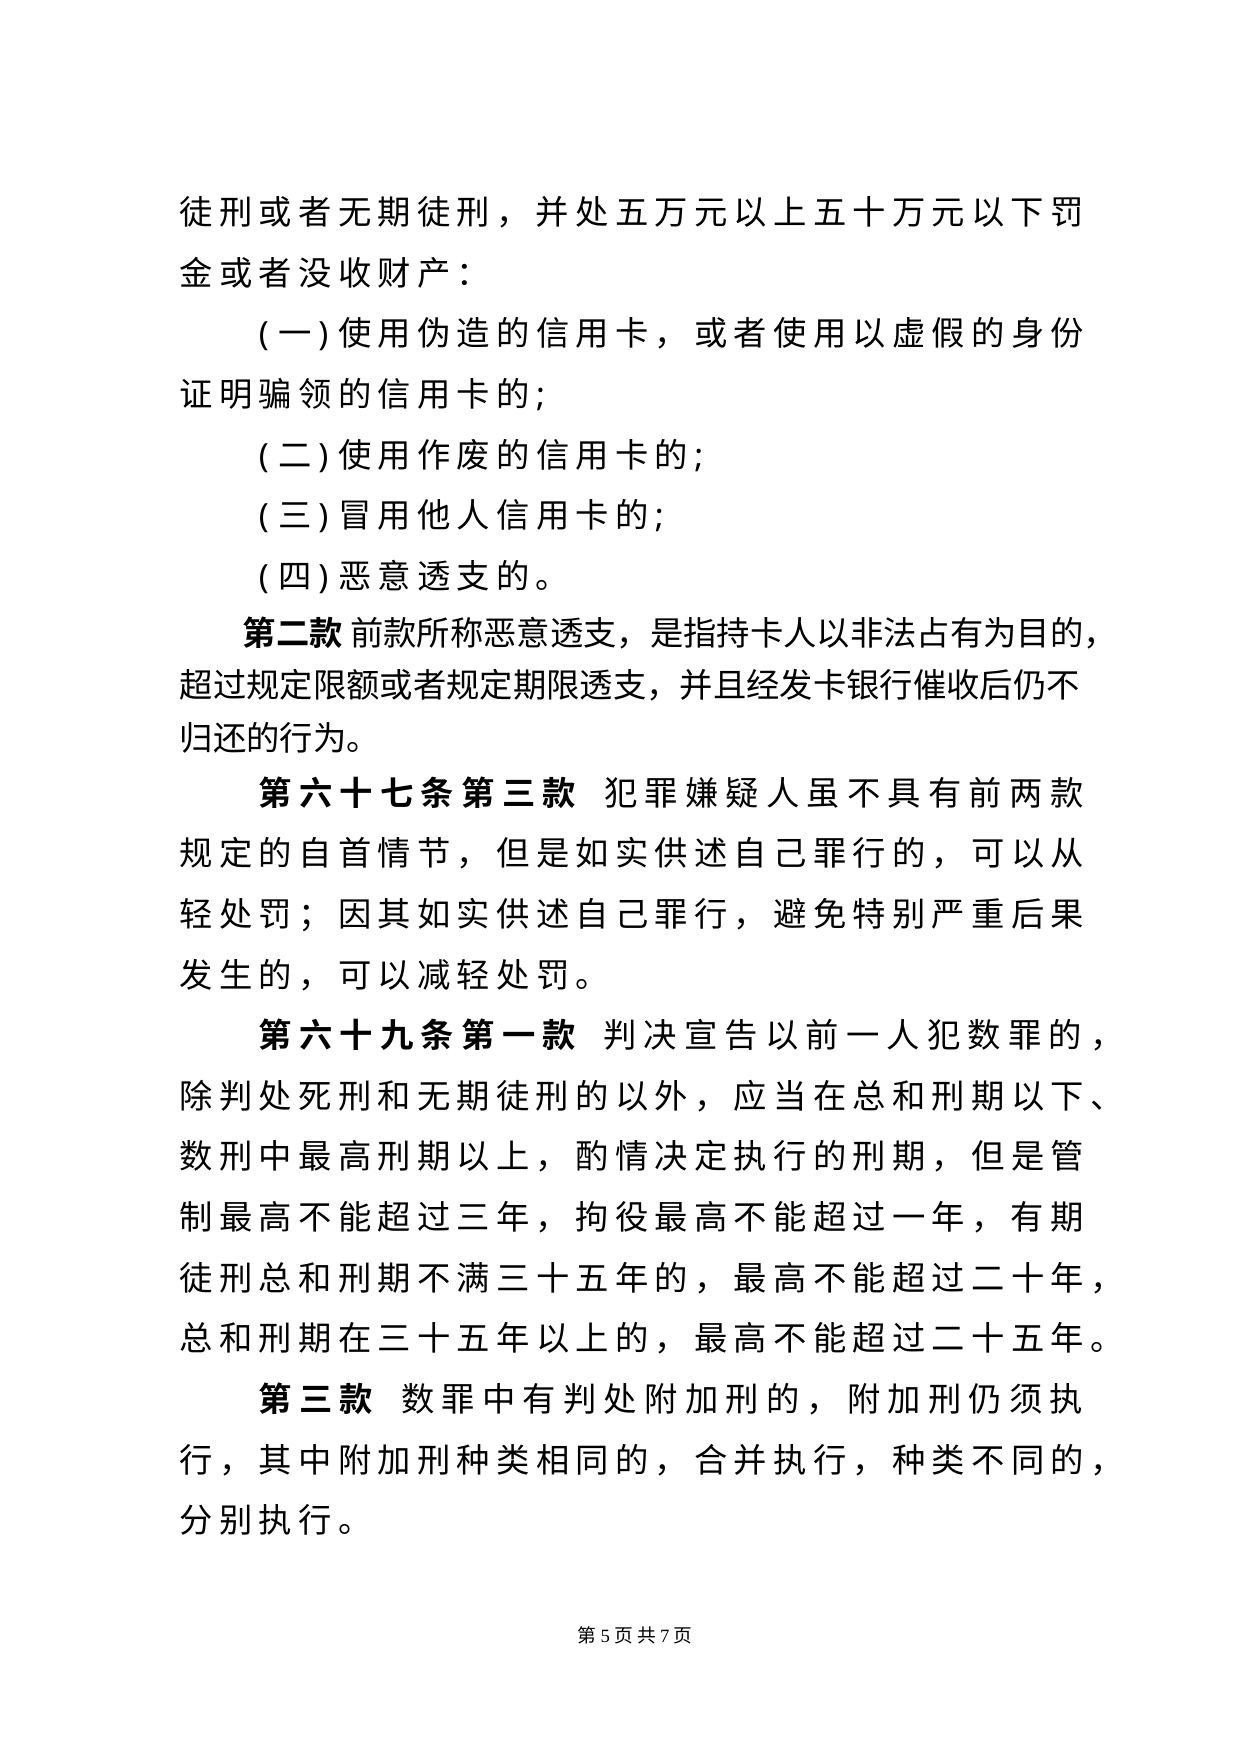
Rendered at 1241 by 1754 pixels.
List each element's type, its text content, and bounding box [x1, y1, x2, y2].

text (四)恶意透支的。 [179, 543, 1090, 604]
text 第三款 数罪中有判处附加刑的，附加刑仍须执行，其中附加刑种类相同的，合并执行，种类不同的，分别执行。 [179, 1367, 1090, 1548]
text (一)使用伪造的信用卡，或者使用以虚假的身份证明骗领的信用卡的; [179, 301, 1090, 422]
text 第二款 前款所称恶意透支，是指持卡人以非法占有为目的，超过规定限额或者规定期限透支，并且经发卡银行催收后仍不归还的行为。 [179, 604, 1090, 760]
text 第六十九条第一款 判决宣告以前一人犯数罪的，除判处死刑和无期徒刑的以外，应当在总和刑期以下、数刑中最高刑期以上，酌情决定执行的刑期，但是管制最高不能超过三年，拘役最高不能超过一年，有期徒刑总和刑期不满三十五年的，最高不能超过二十年，总和刑期在三十五年以上的，最高不能超过二十五年。 [179, 1003, 1090, 1367]
text (三)冒用他人信用卡的; [179, 483, 1090, 543]
text 第六十七条第三款 犯罪嫌疑人虽不具有前两款规定的自首情节，但是如实供述自己罪行的，可以从轻处罚；因其如实供述自己罪行，避免特别严重后果发生的，可以减轻处罚。 [179, 760, 1090, 1003]
text (二)使用作废的信用卡的; [179, 422, 1090, 483]
